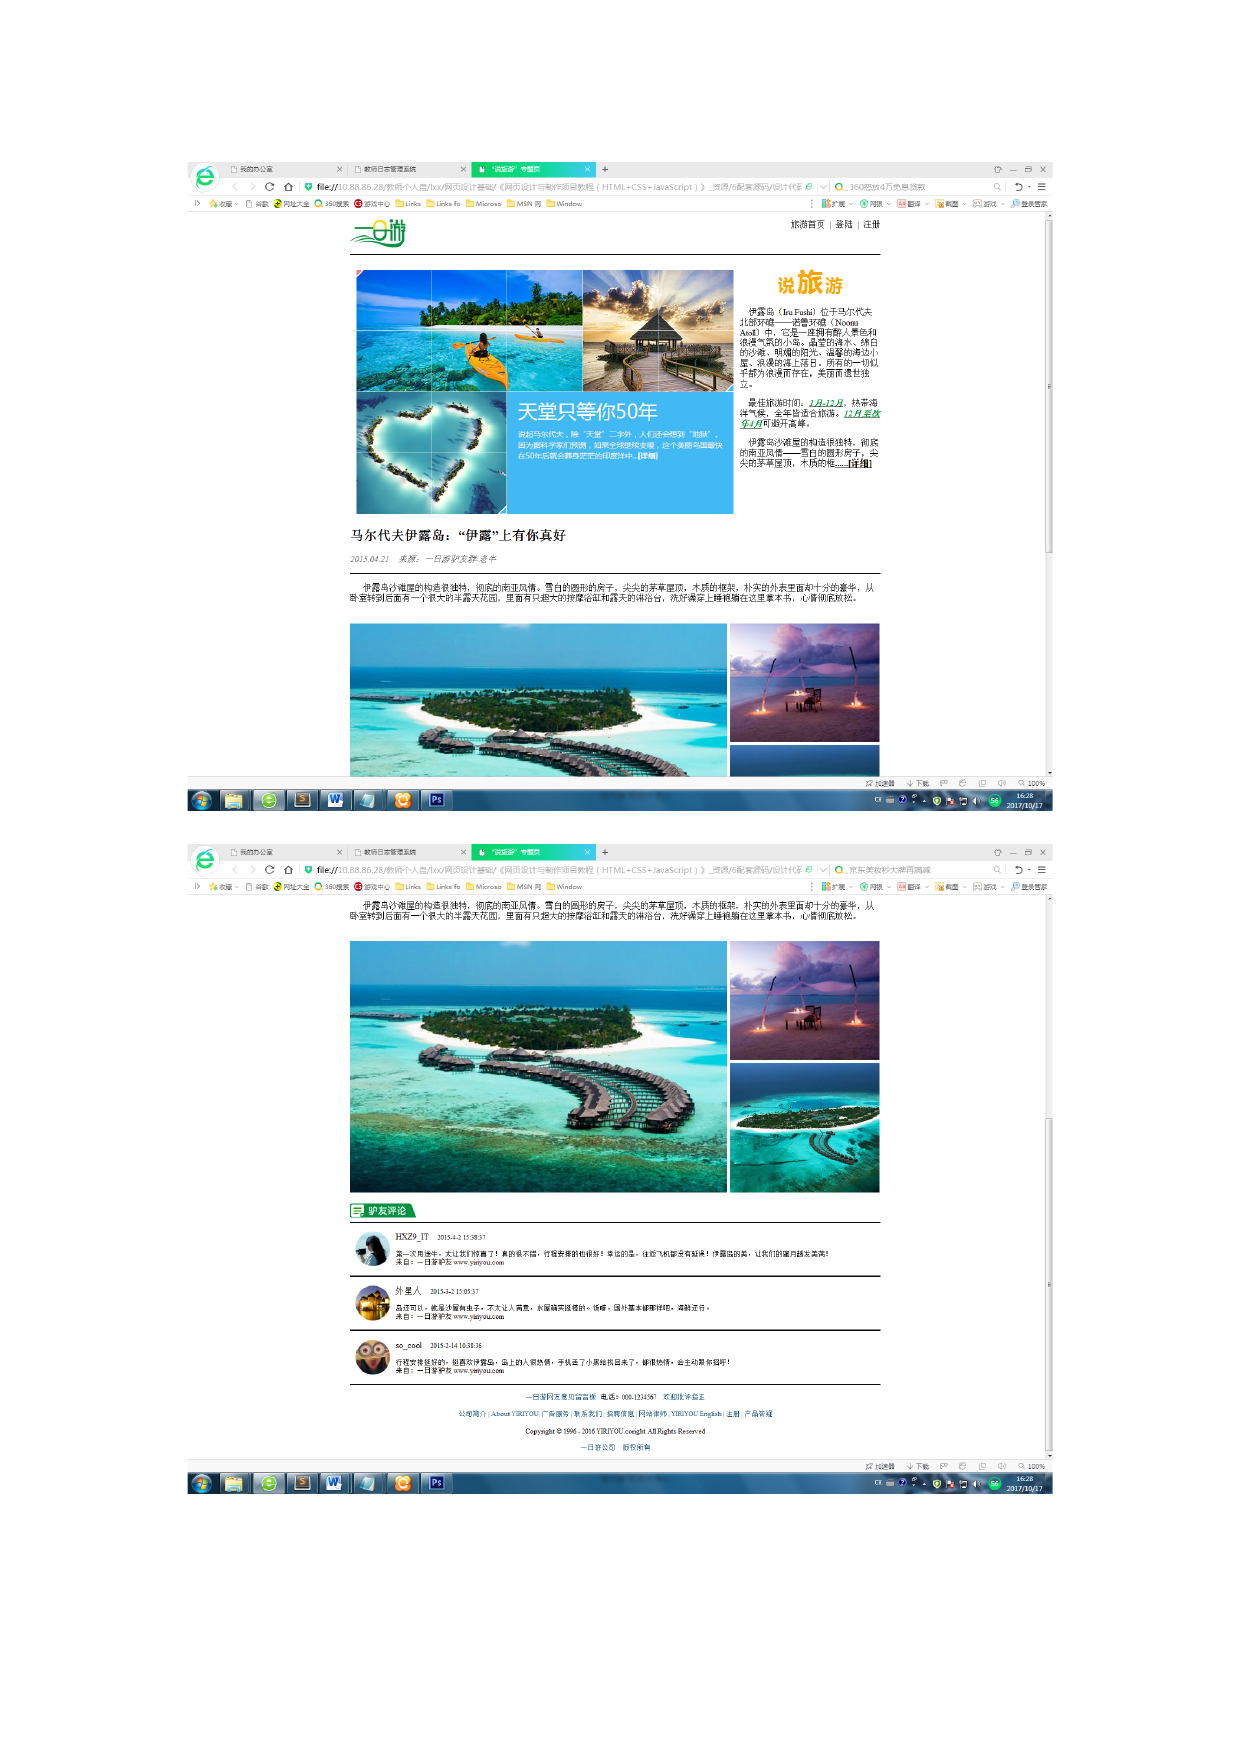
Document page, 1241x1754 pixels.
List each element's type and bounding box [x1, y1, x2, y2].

picture [187, 162, 1053, 811]
picture [187, 844, 1053, 1494]
